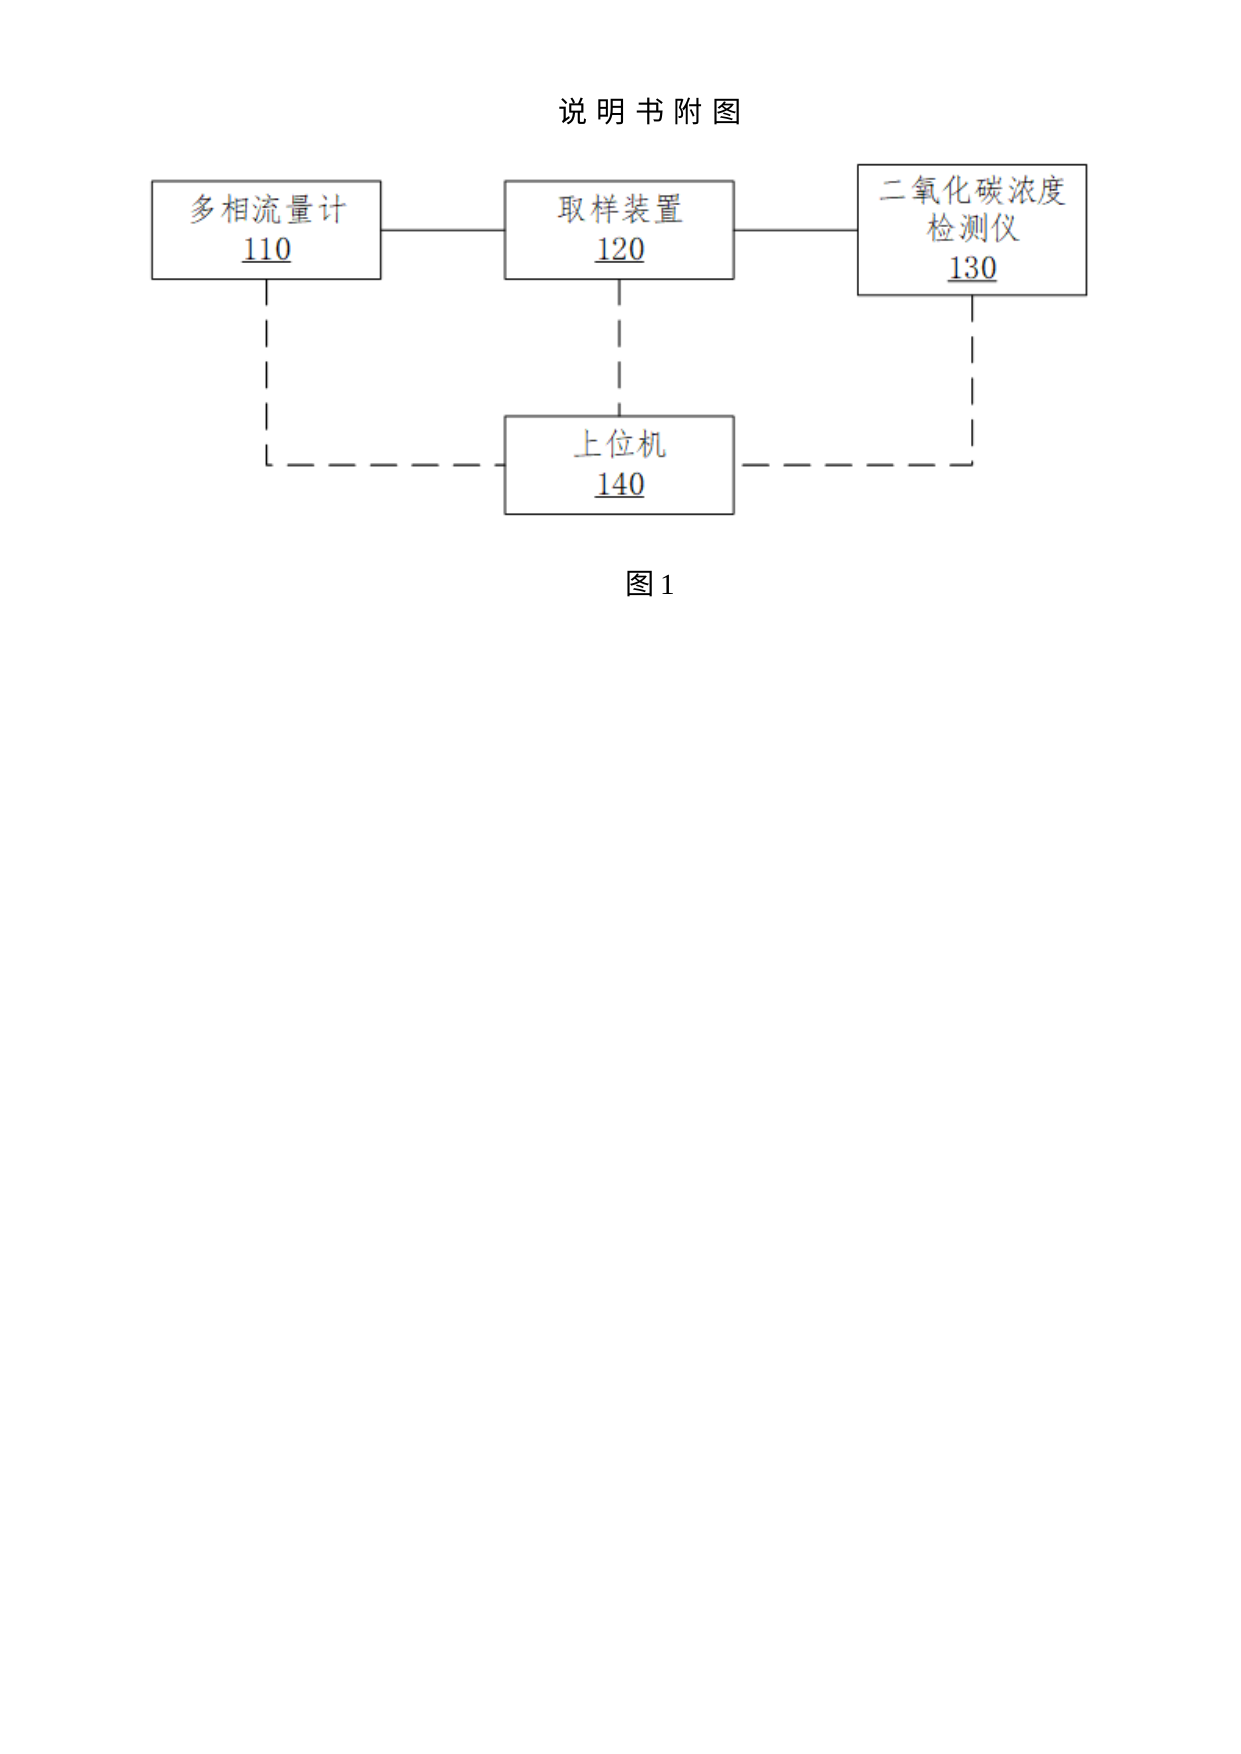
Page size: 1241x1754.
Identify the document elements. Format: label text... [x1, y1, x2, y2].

text 图1 [148, 549, 1152, 614]
picture [147, 158, 1089, 520]
